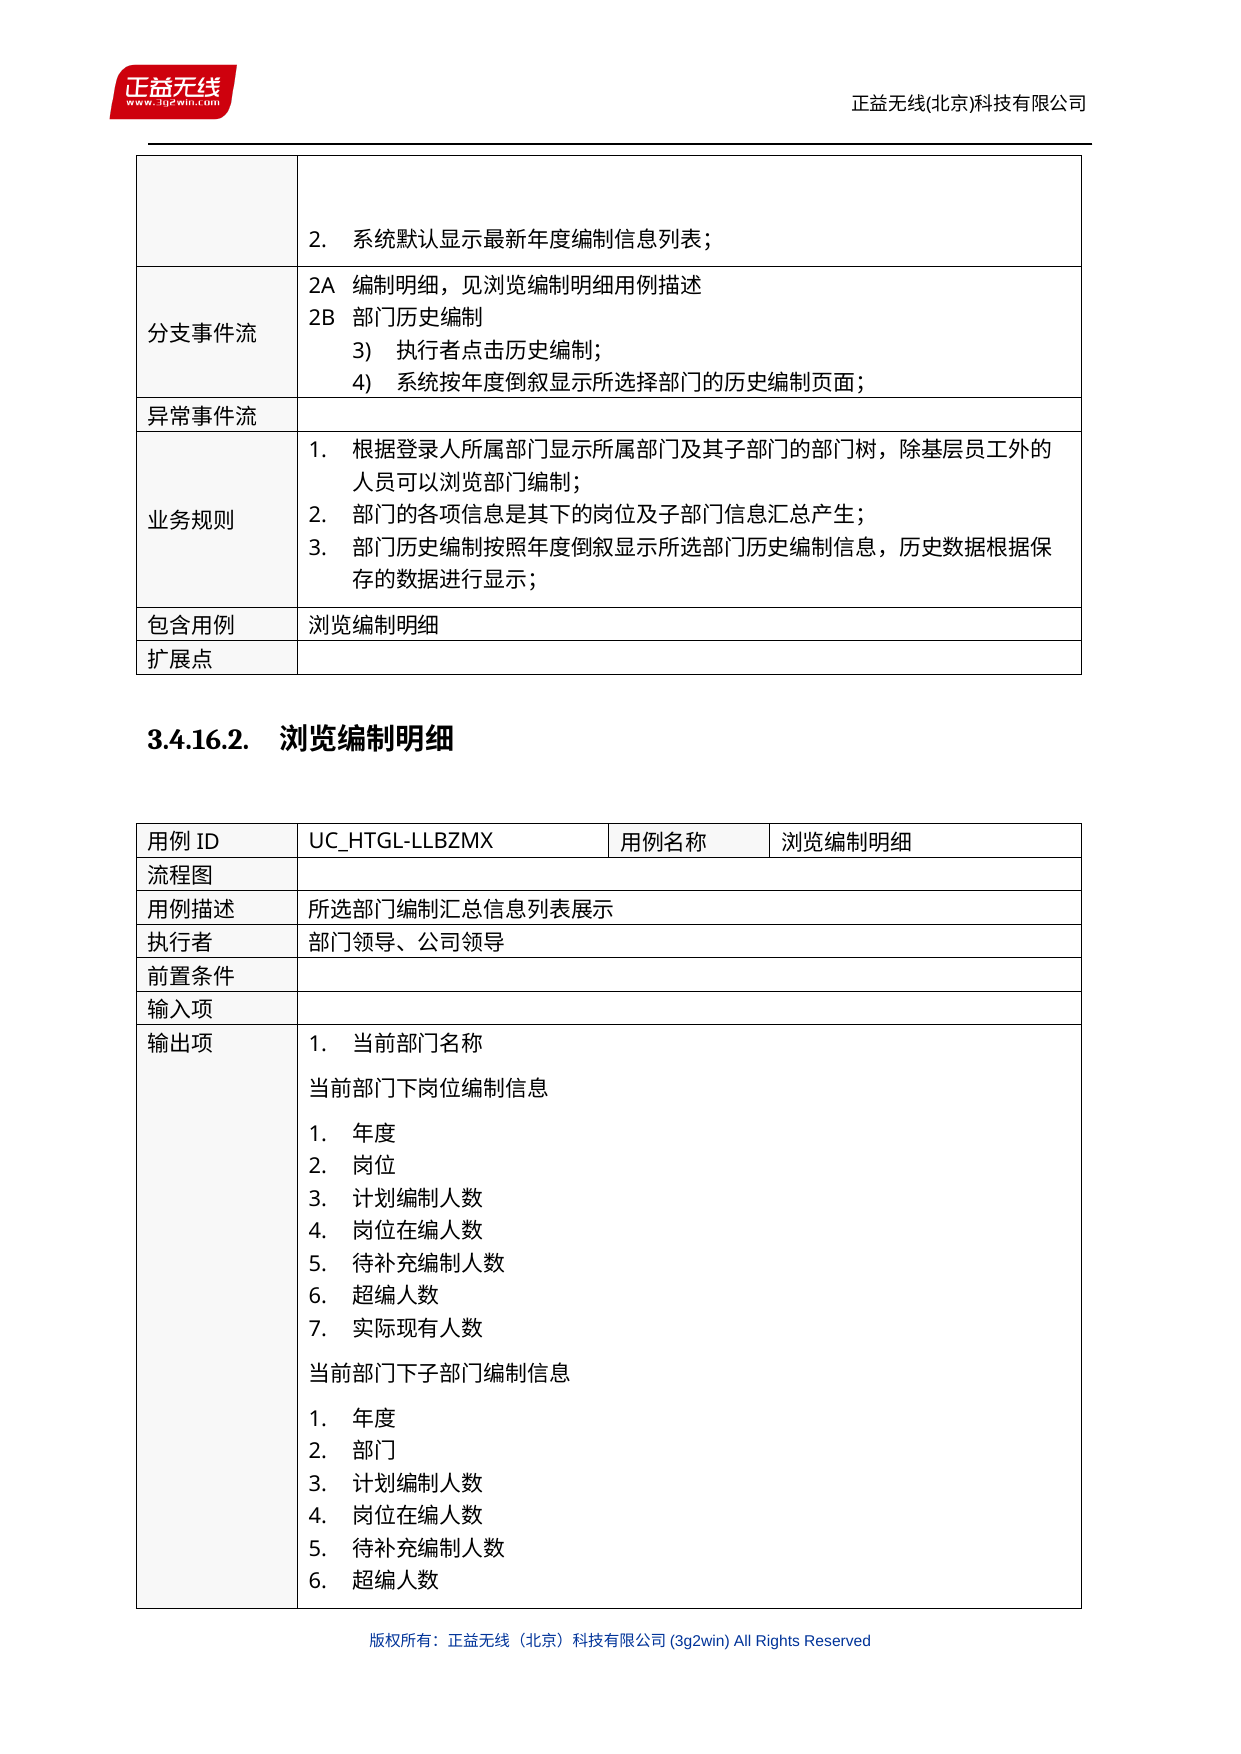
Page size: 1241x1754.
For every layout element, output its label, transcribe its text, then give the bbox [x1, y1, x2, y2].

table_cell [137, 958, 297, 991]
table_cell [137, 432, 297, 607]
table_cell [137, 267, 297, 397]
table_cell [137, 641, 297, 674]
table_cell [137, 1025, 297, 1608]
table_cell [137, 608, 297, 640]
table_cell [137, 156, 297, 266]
subtitle 浏览编制明细 [148, 704, 1092, 769]
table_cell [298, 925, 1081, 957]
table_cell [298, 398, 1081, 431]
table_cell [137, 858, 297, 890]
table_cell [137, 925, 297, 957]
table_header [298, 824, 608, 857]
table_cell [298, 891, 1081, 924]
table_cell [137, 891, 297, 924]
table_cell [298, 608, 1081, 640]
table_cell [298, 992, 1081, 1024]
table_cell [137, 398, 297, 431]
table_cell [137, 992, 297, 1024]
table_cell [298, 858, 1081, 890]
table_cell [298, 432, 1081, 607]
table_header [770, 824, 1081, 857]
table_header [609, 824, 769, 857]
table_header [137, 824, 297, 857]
picture [105, 62, 241, 123]
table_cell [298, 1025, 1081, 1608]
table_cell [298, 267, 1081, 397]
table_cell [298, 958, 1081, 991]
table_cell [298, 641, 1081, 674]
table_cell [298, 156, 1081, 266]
